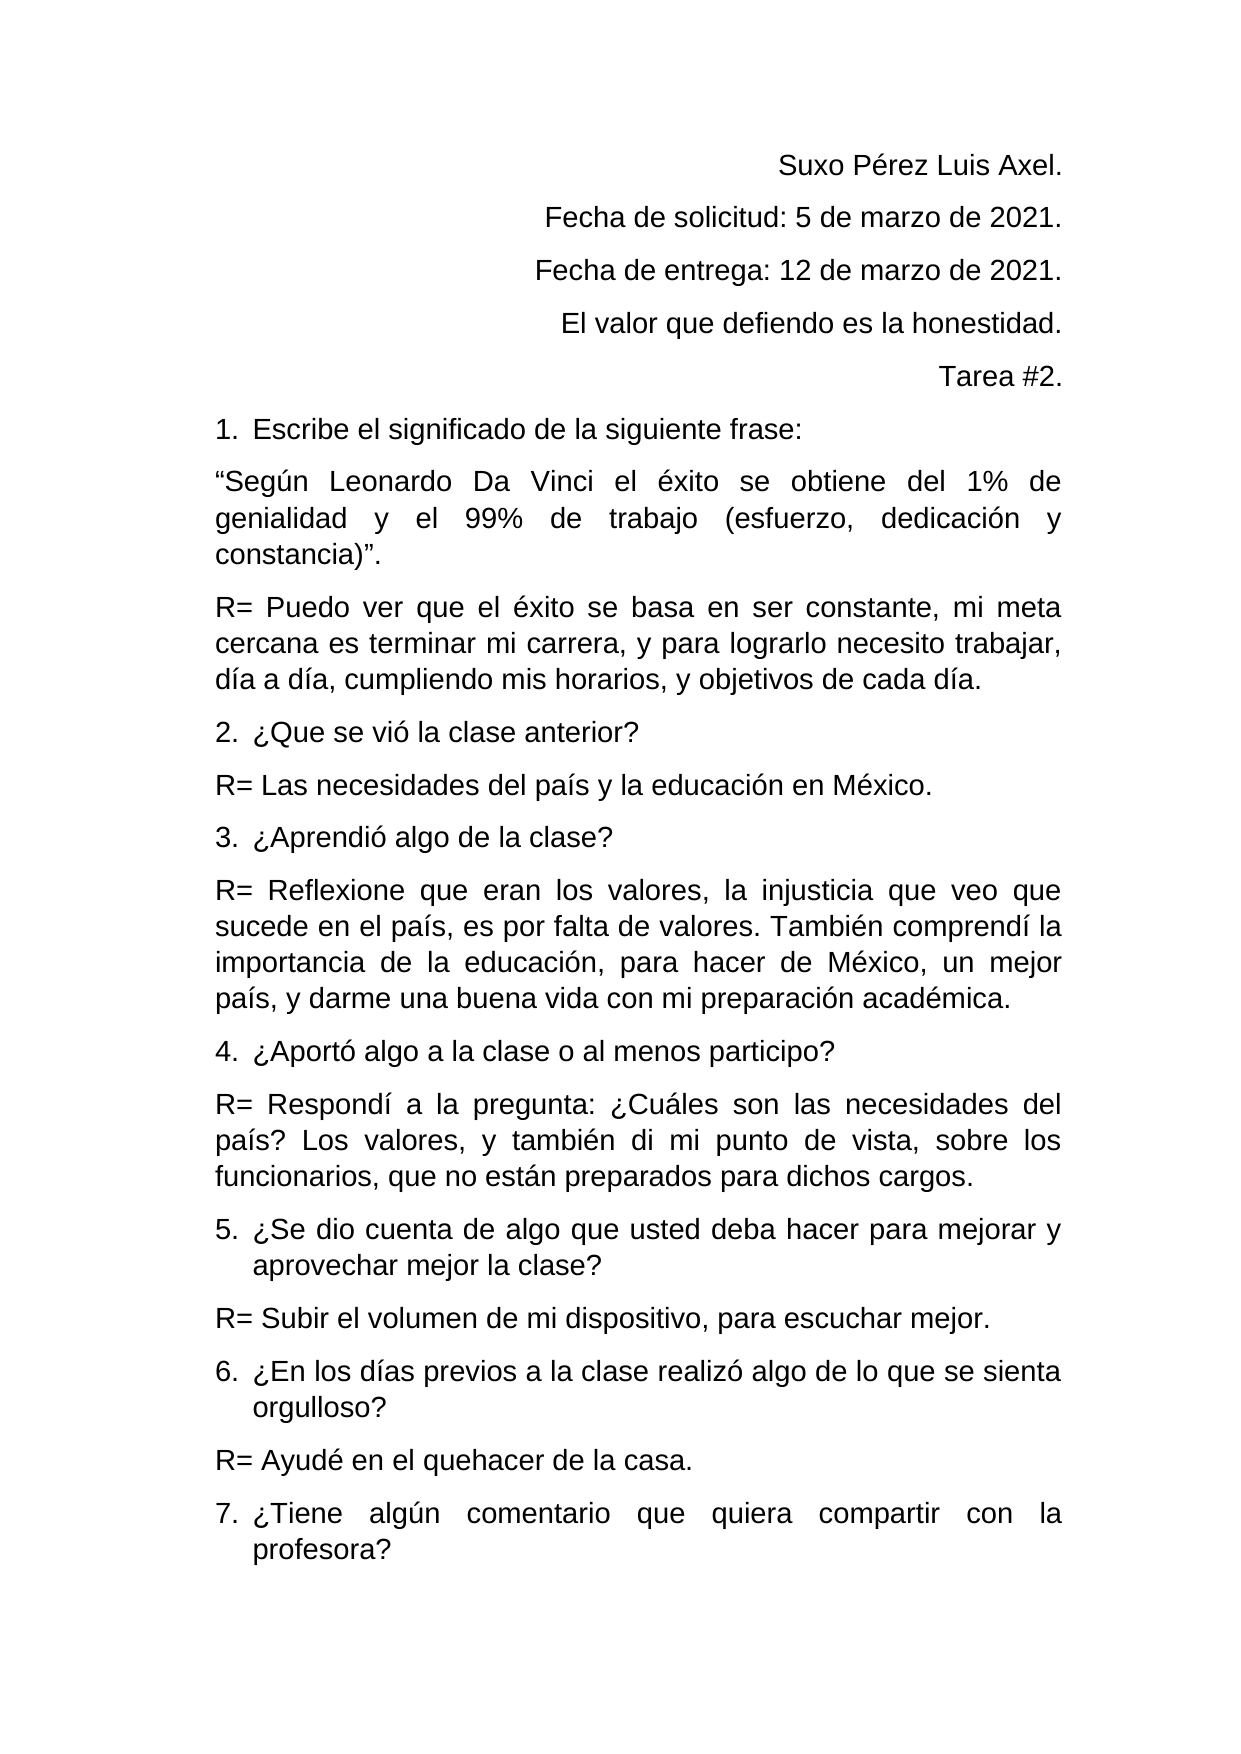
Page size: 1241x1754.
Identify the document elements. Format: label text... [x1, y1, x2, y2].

text Suxo Pérez Luis Axel. [215, 148, 1063, 181]
text Fecha de entrega: 12 de marzo de 2021. [215, 253, 1063, 287]
text “Según Leonardo Da Vinci el éxito se obtiene del 1% de genialidad y el 99% de trabajo (esfuerzo, dedicación y constancia)”. [215, 464, 1063, 570]
list ¿Que se vió la clase anterior? [215, 715, 1063, 748]
list ¿Tiene algún comentario que quiera compartir con la profesora? [215, 1496, 1063, 1566]
text R= Las necesidades del país y la educación en México. [215, 767, 1063, 801]
text R= Subir el volumen de mi dispositivo, para escuchar mejor. [215, 1301, 1063, 1335]
list ¿Aportó algo a la clase o al menos participo? [215, 1034, 1063, 1068]
text Fecha de solicitud: 5 de marzo de 2021. [215, 200, 1063, 234]
list ¿Se dio cuenta de algo que usted deba hacer para mejorar y aprovechar mejor la clase? [215, 1212, 1063, 1282]
text Tarea #2. [215, 359, 1063, 392]
text R= Respondí a la pregunta: ¿Cuáles son las necesidades del país? Los valores, y también di mi punto de vista, sobre los funcionarios, que no están preparados para dichos cargos. [215, 1087, 1063, 1193]
text R= Puedo ver que el éxito se basa en ser constante, mi meta cercana es terminar mi carrera, y para lograrlo necesito trabajar, día a día, cumpliendo mis horarios, y objetivos de cada día. [215, 589, 1063, 695]
list ¿Aprendió algo de la clase? [215, 820, 1063, 854]
text R= Reflexione que eran los valores, la injusticia que veo que sucede en el país, es por falta de valores. También comprendí la importancia de la educación, para hacer de México, un mejor país, y darme una buena vida con mi preparación académica. [215, 873, 1063, 1015]
text R= Ayudé en el quehacer de la casa. [215, 1443, 1063, 1477]
list ¿En los días previos a la clase realizó algo de lo que se sienta orgulloso? [215, 1354, 1063, 1424]
text El valor que defiendo es la honestidad. [215, 306, 1063, 339]
list Escribe el significado de la siguiente frase: [215, 412, 1063, 445]
